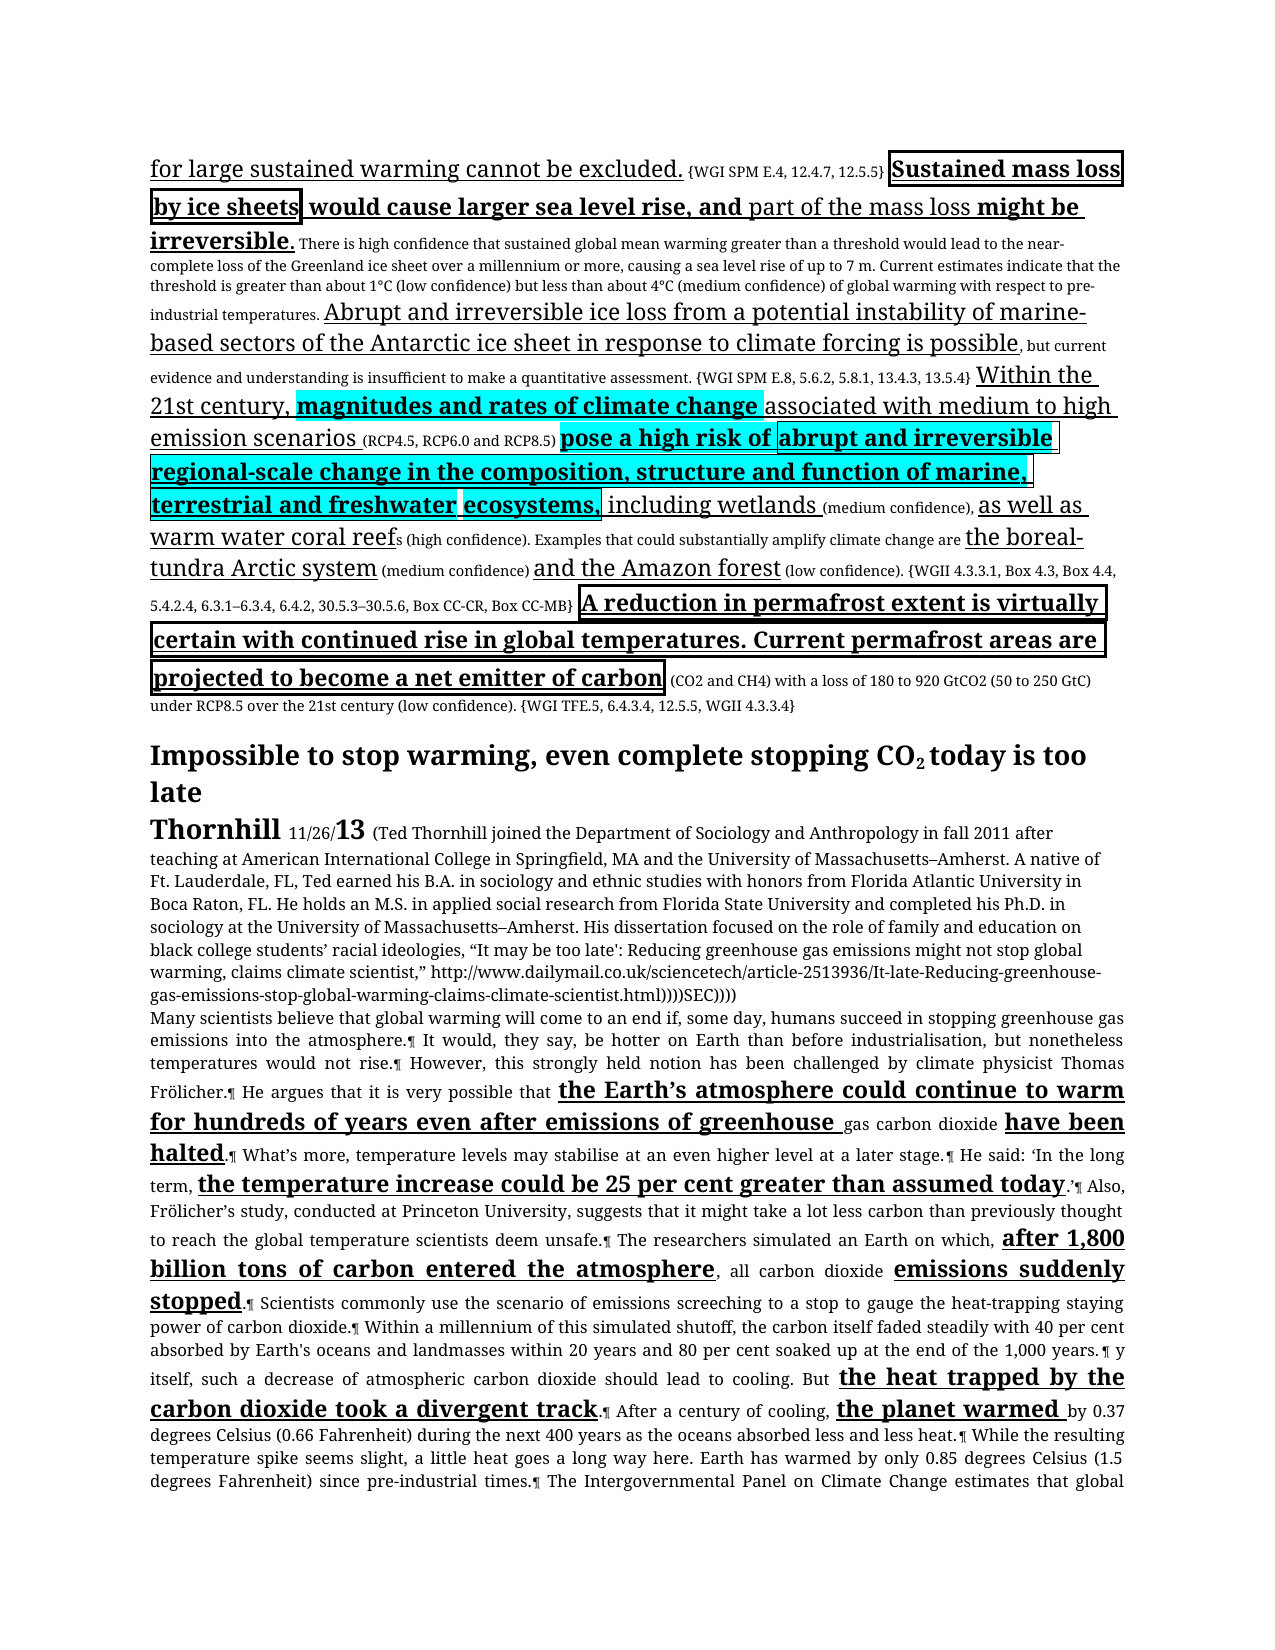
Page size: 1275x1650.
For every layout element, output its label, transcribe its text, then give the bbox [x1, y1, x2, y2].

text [150, 1006, 1125, 1492]
text Thornhill 11/26/13 (Ted Thornhill joined the Department of Sociology and Anthropology in fall 2011 after teaching at American International College in Springfield, MA and the University of Massachusetts–Amherst. A native of Ft. Lauderdale, FL, Ted earned his B.A. in sociology and ethnic studies with honors from Florida Atlantic University in Boca Raton, FL. He holds an M.S. in applied social research from Florida State University and completed his Ph.D. in sociology at the University of Massachusetts–Amherst. His dissertation focused on the role of family and education on black college students’ racial ideologies, “It may be too late': Reducing greenhouse gas emissions might not stop global warming, claims climate scientist,” http://www.dailymail.co.uk/sciencetech/article-2513936/It-late-Reducing-greenhouse-gas-emissions-stop-global-warming-claims-climate-scientist.html))))SEC)))) [150, 811, 1125, 1006]
text Impossible to stop warming, even complete stopping CO2 today is too late [150, 737, 1125, 811]
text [150, 150, 1125, 716]
